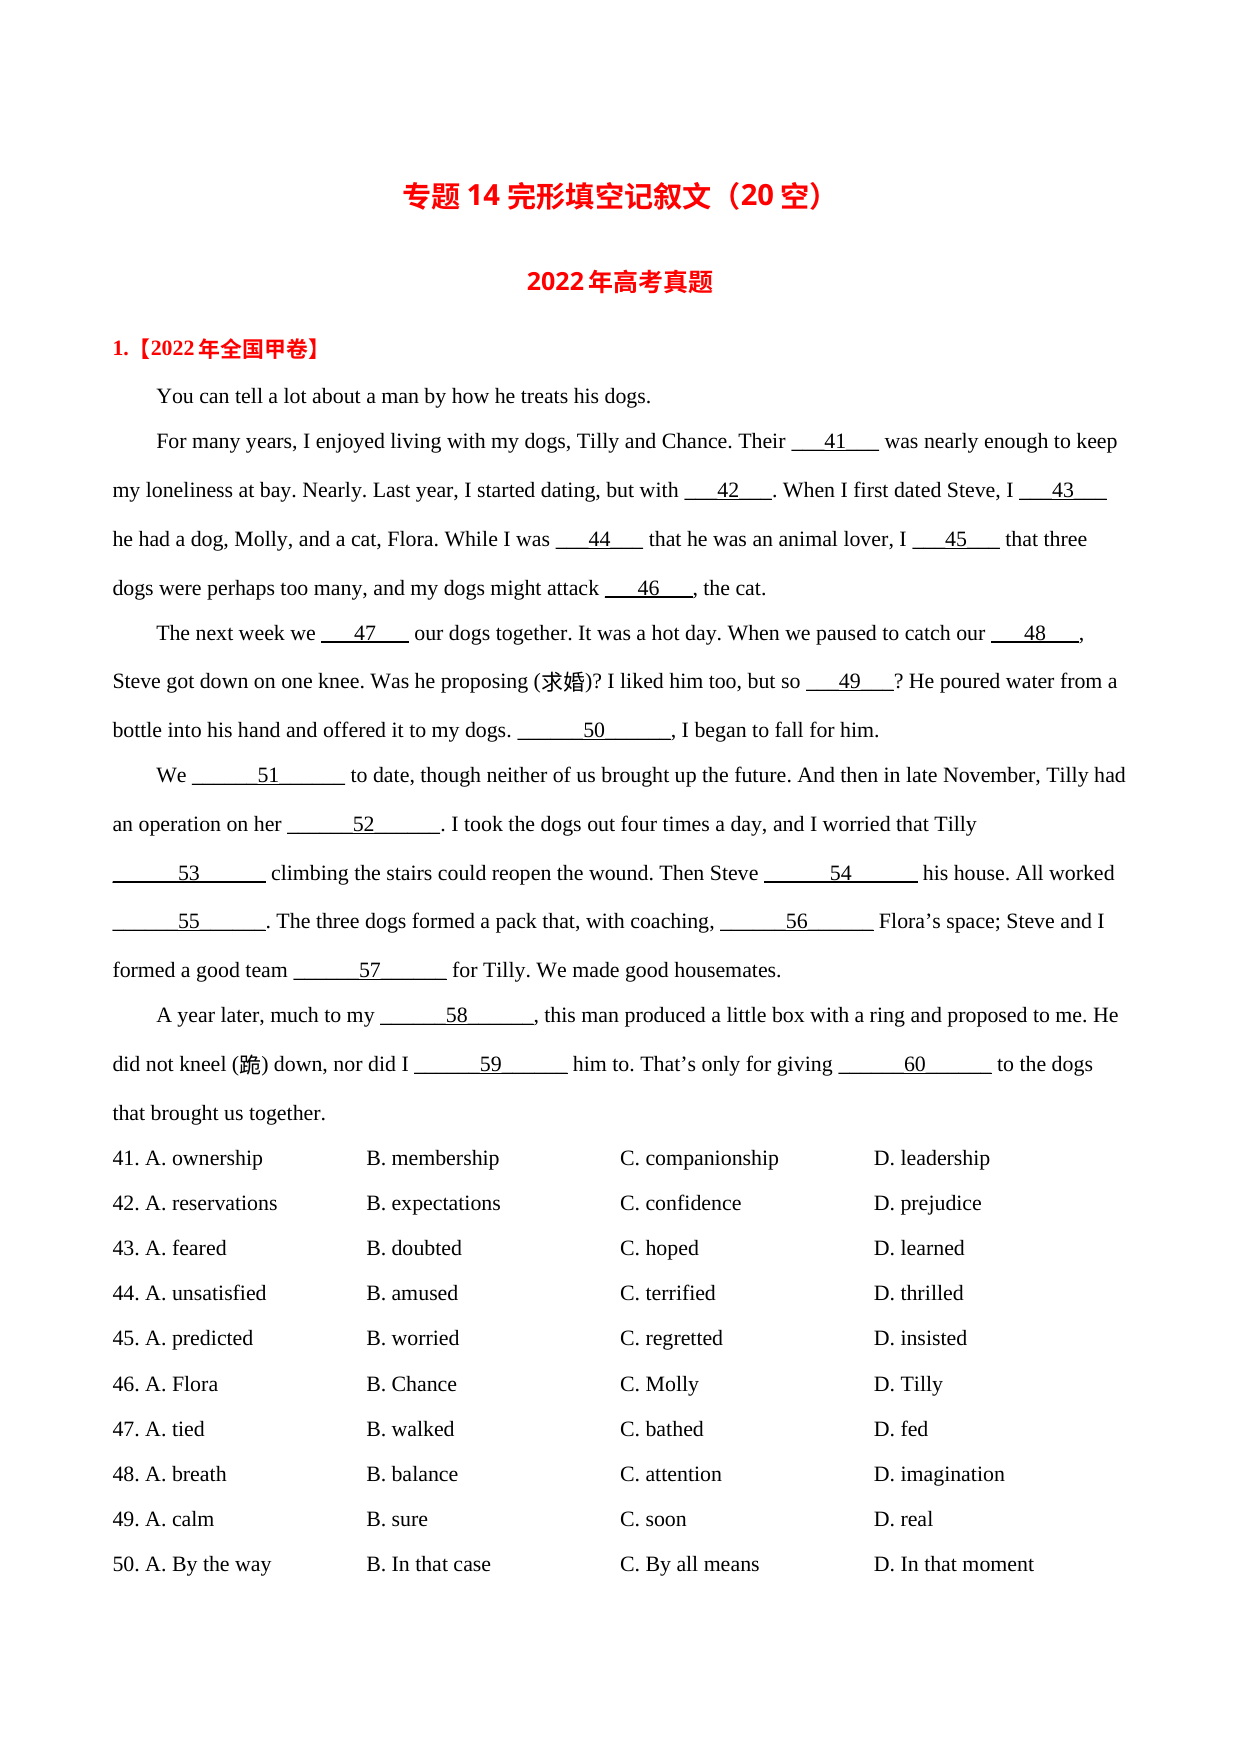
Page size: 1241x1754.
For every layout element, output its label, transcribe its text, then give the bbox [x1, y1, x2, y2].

text 41. A. ownership B. membership C. companionship D. leadership [112, 1141, 1128, 1174]
text 专题14 完形填空记叙文（20空） [112, 162, 1128, 227]
text 42. A. reservations B. expectations C. confidence D. prejudice [112, 1186, 1128, 1219]
text The next week we ___47___ our dogs together. It was a hot day. When we paused to catch our ___48___, Steve got down on one knee. Was he proposing (求婚)? I liked him too, but so ___49___? He poured water from a bottle into his hand and offered it to my dogs. ______50______, I began to fall for him. [112, 616, 1128, 746]
text We ______51______ to date, though neither of us brought up the future. And then in late November, Tilly had an operation on her ______52______. I took the dogs out four times a day, and I worried that Tilly ______53______ climbing the stairs could reopen the wound. Then Steve ______54______ his house. All worked ______55______. The three dogs formed a pack that, with coaching, ______56______ Flora’s space; Steve and I formed a good team ______57______ for Tilly. We made good housemates. [112, 759, 1128, 986]
text 46. A. Flora B. Chance C. Molly D. Tilly [112, 1367, 1128, 1399]
text 49. A. calm B. sure C. soon D. real [112, 1502, 1128, 1535]
text 47. A. tied B. walked C. bathed D. fed [112, 1412, 1128, 1444]
text 45. A. predicted B. worried C. regretted D. insisted [112, 1322, 1128, 1354]
text You can tell a lot about a man by how he treats his dogs. [112, 379, 1128, 412]
text 48. A. breath B. balance C. attention D. imagination [112, 1457, 1128, 1489]
text A year later, much to my ______58______, this man produced a little box with a ring and proposed to me. He did not kneel (跪) down, nor did I ______59______ him to. That’s only for giving ______60______ to the dogs that brought us together. [112, 999, 1128, 1129]
text 2022年高考真题 [112, 248, 1128, 313]
text 43. A. feared B. doubted C. hoped D. learned [112, 1232, 1128, 1264]
text 44. A. unsatisfied B. amused C. terrified D. thrilled [112, 1277, 1128, 1309]
text 1.【2022年全国甲卷】 [112, 331, 1128, 364]
text For many years, I enjoyed living with my dogs, Tilly and Chance. Their ___41___ was nearly enough to keep my loneliness at bay. Nearly. Last year, I started dating, but with ___42___. When I first dated Steve, I ___43___ he had a dog, Molly, and a cat, Flora. While I was ___44___ that he was an animal lover, I ___45___ that three dogs were perhaps too many, and my dogs might attack ___46___, the cat. [112, 425, 1128, 603]
text 50. A. By the way B. In that case C. By all means D. In that moment [112, 1547, 1128, 1580]
